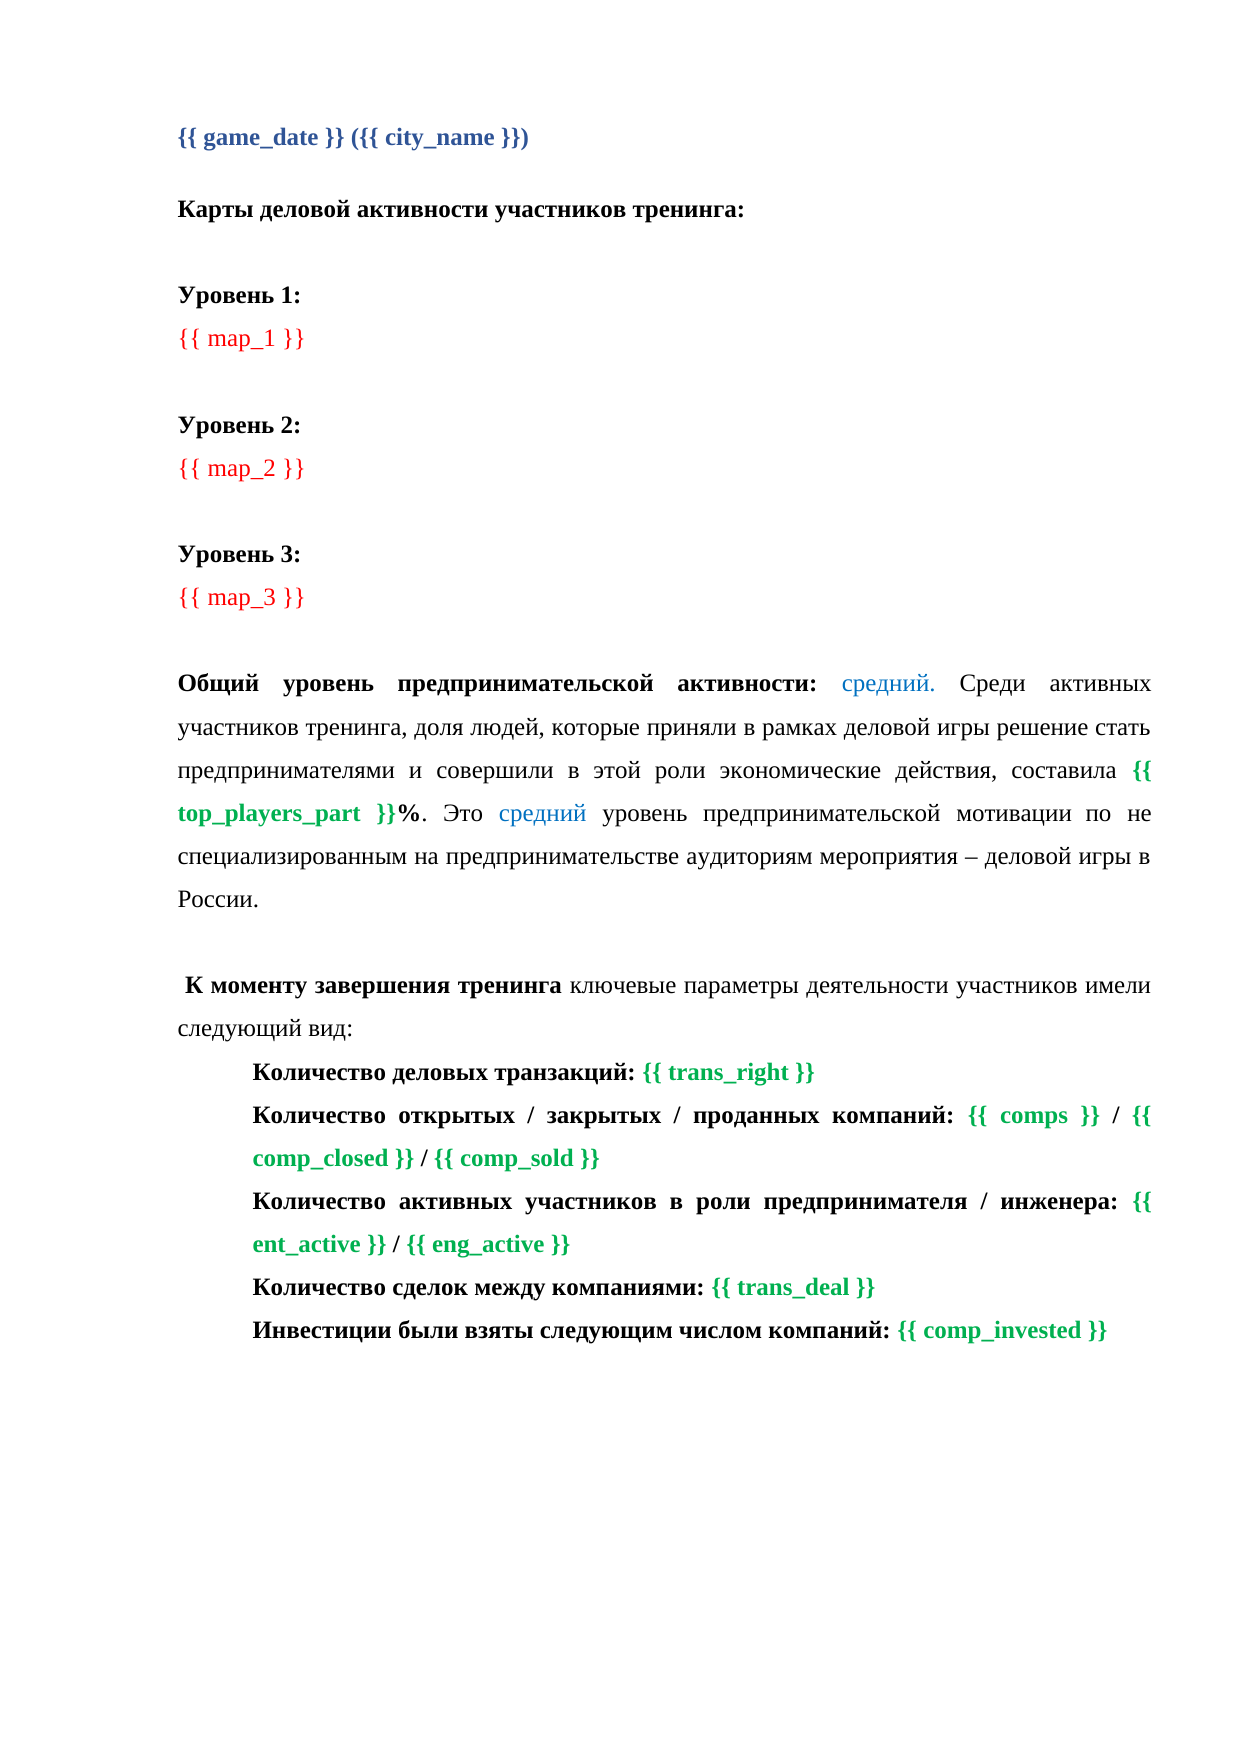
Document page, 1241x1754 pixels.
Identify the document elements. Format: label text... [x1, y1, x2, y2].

text К моменту завершения тренинга ключевые параметры деятельности участников имели следующий вид: [177, 970, 1152, 1042]
text Количество деловых транзакций: {{ trans_right }} [252, 1057, 1152, 1085]
text {{ map_1 }} [177, 323, 1152, 352]
text Количество сделок между компаниями: {{ trans_deal }} [252, 1272, 1152, 1301]
text Карты деловой активности участников тренинга: [177, 194, 1152, 223]
text Общий уровень предпринимательской активности: средний. Среди активных участников тренинга, доля людей, которые приняли в рамках деловой игры решение стать предпринимателями и совершили в этой роли экономические действия, составила {{ top_players_part }}%. Это средний уровень предпринимательской мотивации по не специализированным на предпринимательстве аудиториям мероприятия – деловой игры в России. [177, 668, 1152, 913]
text {{ map_2 }} [177, 453, 1152, 482]
text Уровень 3: [177, 539, 1152, 568]
text Инвестиции были взяты следующим числом компаний: {{ comp_invested }} [252, 1315, 1152, 1344]
text Уровень 1: [177, 280, 1152, 309]
text Количество открытых / закрытых / проданных компаний: {{ comps }} / {{ comp_closed }} / {{ comp_sold }} [252, 1100, 1152, 1172]
text {{ map_3 }} [177, 582, 1152, 611]
text Уровень 2: [177, 410, 1152, 438]
subtitle {{ game_date }} ({{ city_name }}) [177, 122, 1152, 151]
text Количество активных участников в роли предпринимателя / инженера: {{ ent_active }} / {{ eng_active }} [252, 1186, 1152, 1258]
